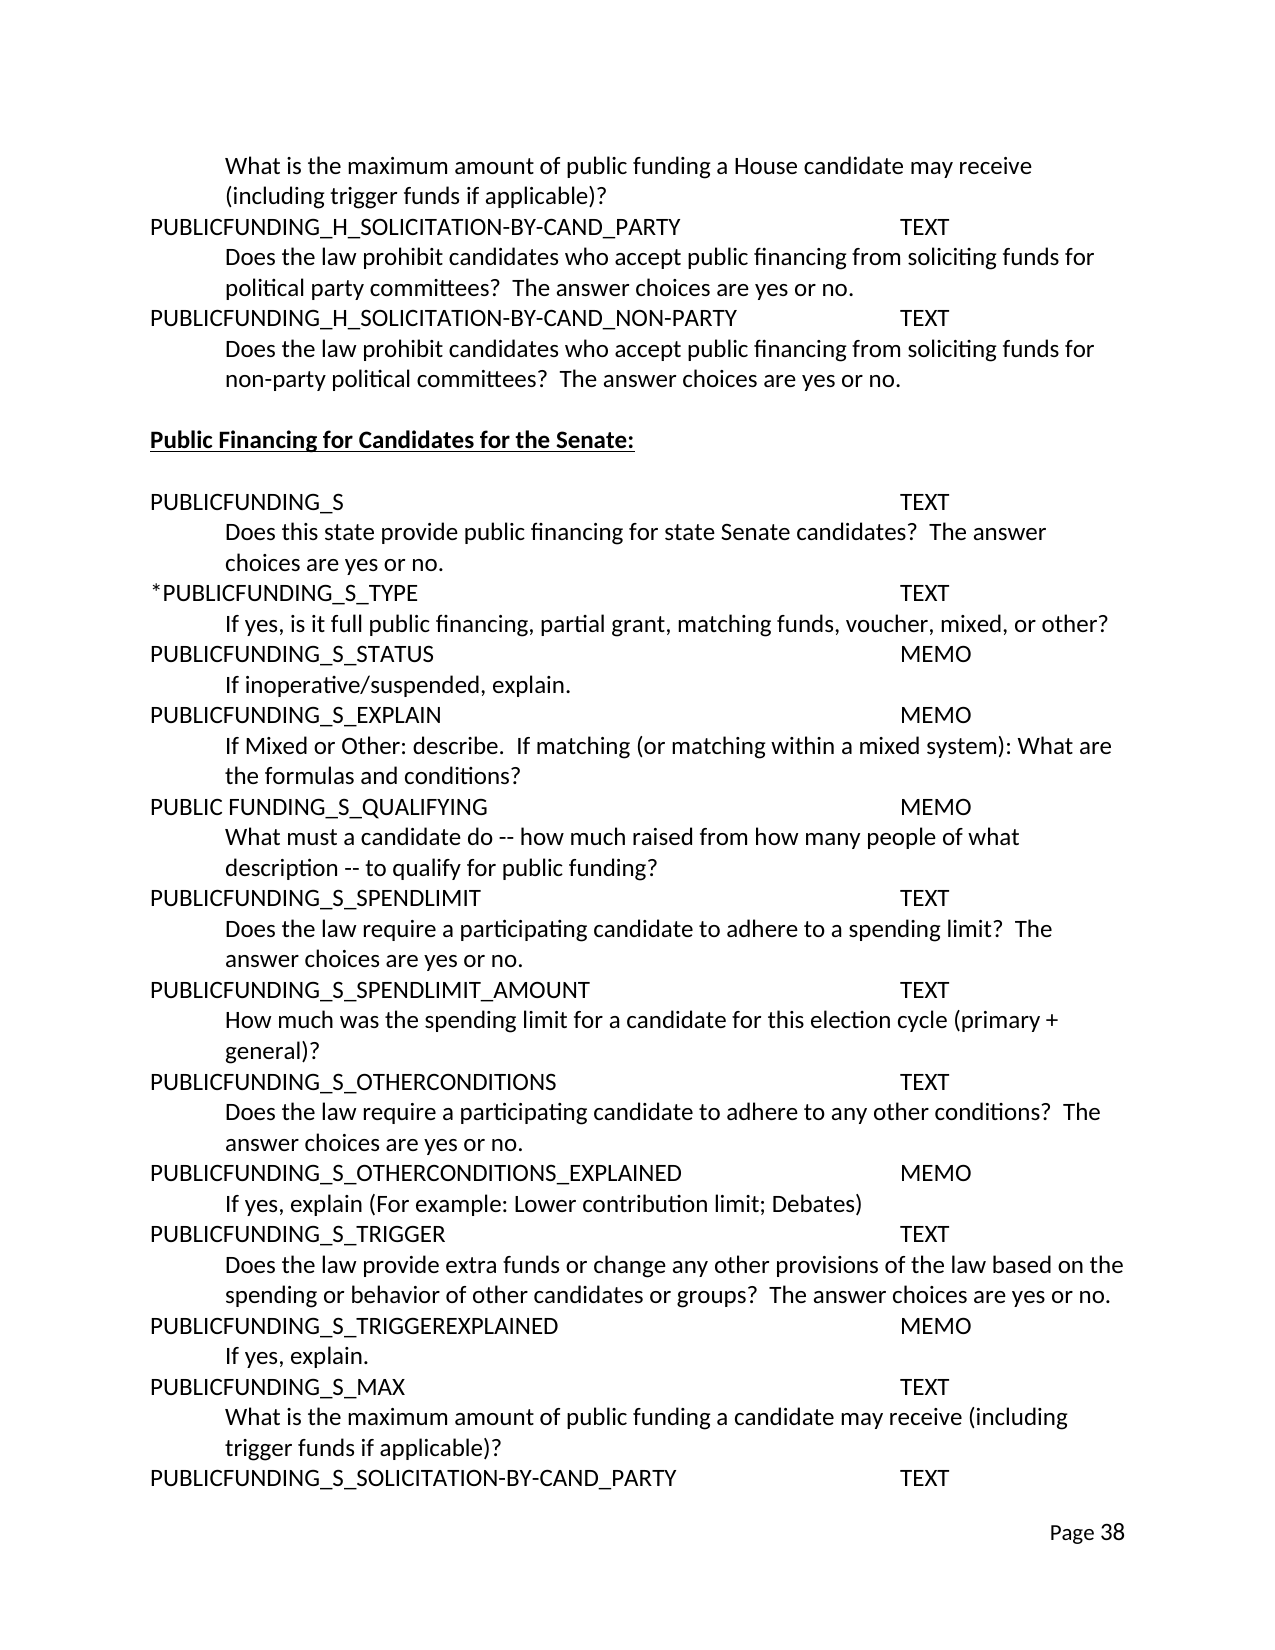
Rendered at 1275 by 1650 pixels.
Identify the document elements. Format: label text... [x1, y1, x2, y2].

text What must a candidate do -- how much raised from how many people of what description -- to qualify for public funding? [225, 821, 1125, 882]
text What is the maximum amount of public funding a candidate may receive (including trigger funds if applicable)? [225, 1401, 1125, 1462]
text PUBLICFUNDING_H_SOLICITATION-BY-CAND_NON-PARTY TEXT [150, 303, 1125, 333]
text What is the maximum amount of public funding a House candidate may receive (including trigger funds if applicable)? [225, 150, 1125, 211]
text PUBLICFUNDING_S_OTHERCONDITIONS TEXT [150, 1066, 1125, 1096]
text PUBLICFUNDING_S TEXT [150, 455, 1125, 516]
text PUBLICFUNDING_S_OTHERCONDITIONS_EXPLAINED MEMO [150, 1157, 1125, 1188]
text Public Financing for Candidates for the Senate: [150, 394, 1125, 455]
text Does the law prohibit candidates who accept public financing from soliciting funds for political party committees? The answer choices are yes or no. [225, 242, 1125, 303]
text PUBLICFUNDING_S_TRIGGER TEXT [150, 1218, 1125, 1249]
text PUBLICFUNDING_S_EXPLAIN MEMO [150, 699, 1125, 730]
text If yes, explain. [225, 1340, 1125, 1371]
text If yes, is it full public financing, partial grant, matching funds, voucher, mixed, or other? [225, 608, 1125, 638]
text If yes, explain (For example: Lower contribution limit; Debates) [225, 1188, 1125, 1218]
text Does the law provide extra funds or change any other provisions of the law based on the spending or behavior of other candidates or groups? The answer choices are yes or no. [225, 1249, 1125, 1310]
text If Mixed or Other: describe. If matching (or matching within a mixed system): What are the formulas and conditions? [225, 730, 1125, 791]
text If inoperative/suspended, explain. [225, 669, 1125, 699]
text Does the law prohibit candidates who accept public financing from soliciting funds for non-party political committees? The answer choices are yes or no. [225, 333, 1125, 394]
text PUBLICFUNDING_H_SOLICITATION-BY-CAND_PARTY TEXT [150, 211, 1125, 242]
text PUBLIC FUNDING_S_QUALIFYING MEMO [150, 791, 1125, 821]
text PUBLICFUNDING_S_SPENDLIMIT TEXT [150, 882, 1125, 913]
text How much was the spending limit for a candidate for this election cycle (primary + general)? [225, 1004, 1125, 1066]
text PUBLICFUNDING_S_STATUS MEMO [150, 638, 1125, 669]
text PUBLICFUNDING_S_MAX TEXT [150, 1371, 1125, 1401]
text Does this state provide public financing for state Senate candidates? The answer choices are yes or no. [225, 516, 1125, 577]
text PUBLICFUNDING_S_SOLICITATION-BY-CAND_PARTY TEXT [150, 1462, 1125, 1493]
text PUBLICFUNDING_S_TRIGGEREXPLAINED MEMO [150, 1310, 1125, 1340]
text Does the law require a participating candidate to adhere to any other conditions? The answer choices are yes or no. [225, 1096, 1125, 1157]
text Does the law require a participating candidate to adhere to a spending limit? The answer choices are yes or no. [225, 913, 1125, 974]
text PUBLICFUNDING_S_SPENDLIMIT_AMOUNT TEXT [150, 974, 1125, 1004]
text *PUBLICFUNDING_S_TYPE TEXT [150, 577, 1125, 608]
